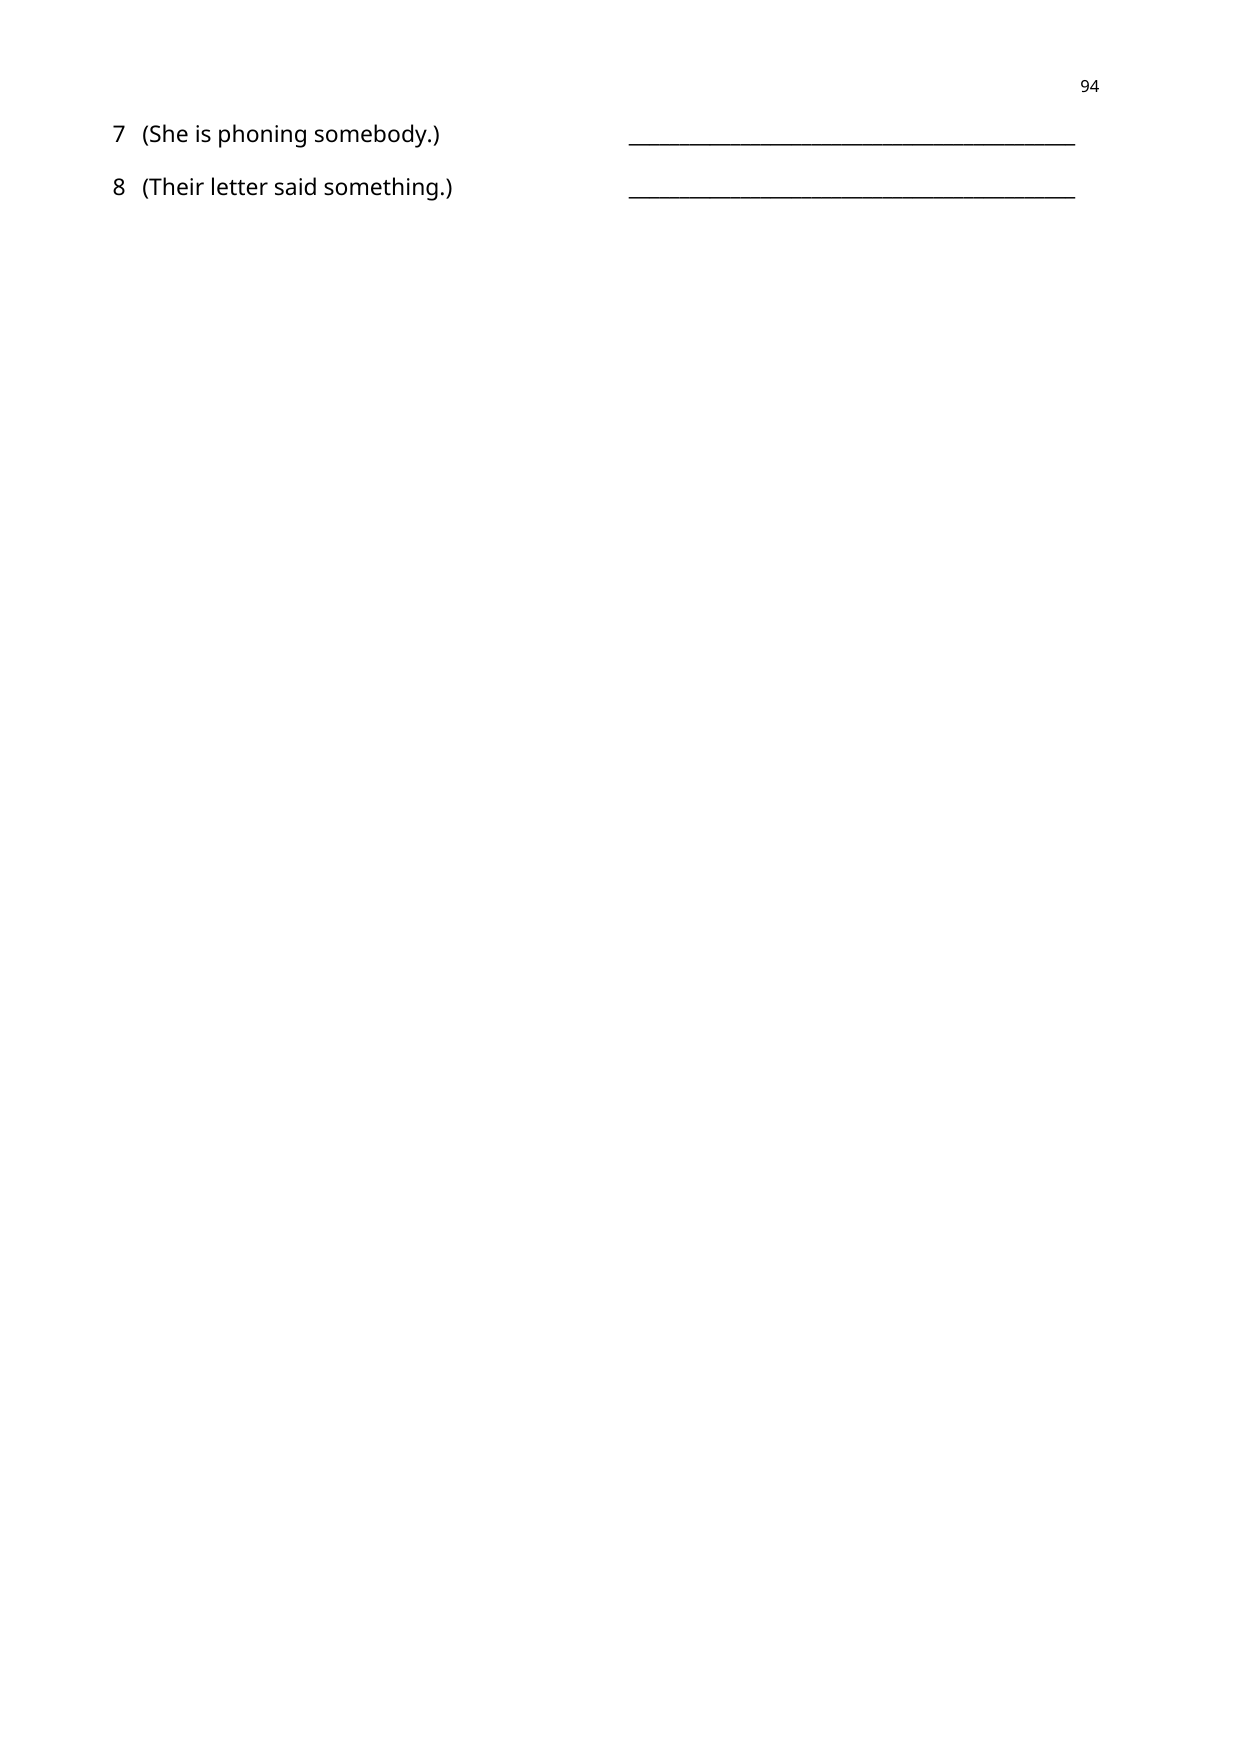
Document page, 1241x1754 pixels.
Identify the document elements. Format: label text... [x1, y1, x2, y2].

list (She is phoning somebody.) ____________________________________________ [112, 118, 1137, 149]
list (Their letter said something.) ____________________________________________ [112, 171, 1137, 203]
